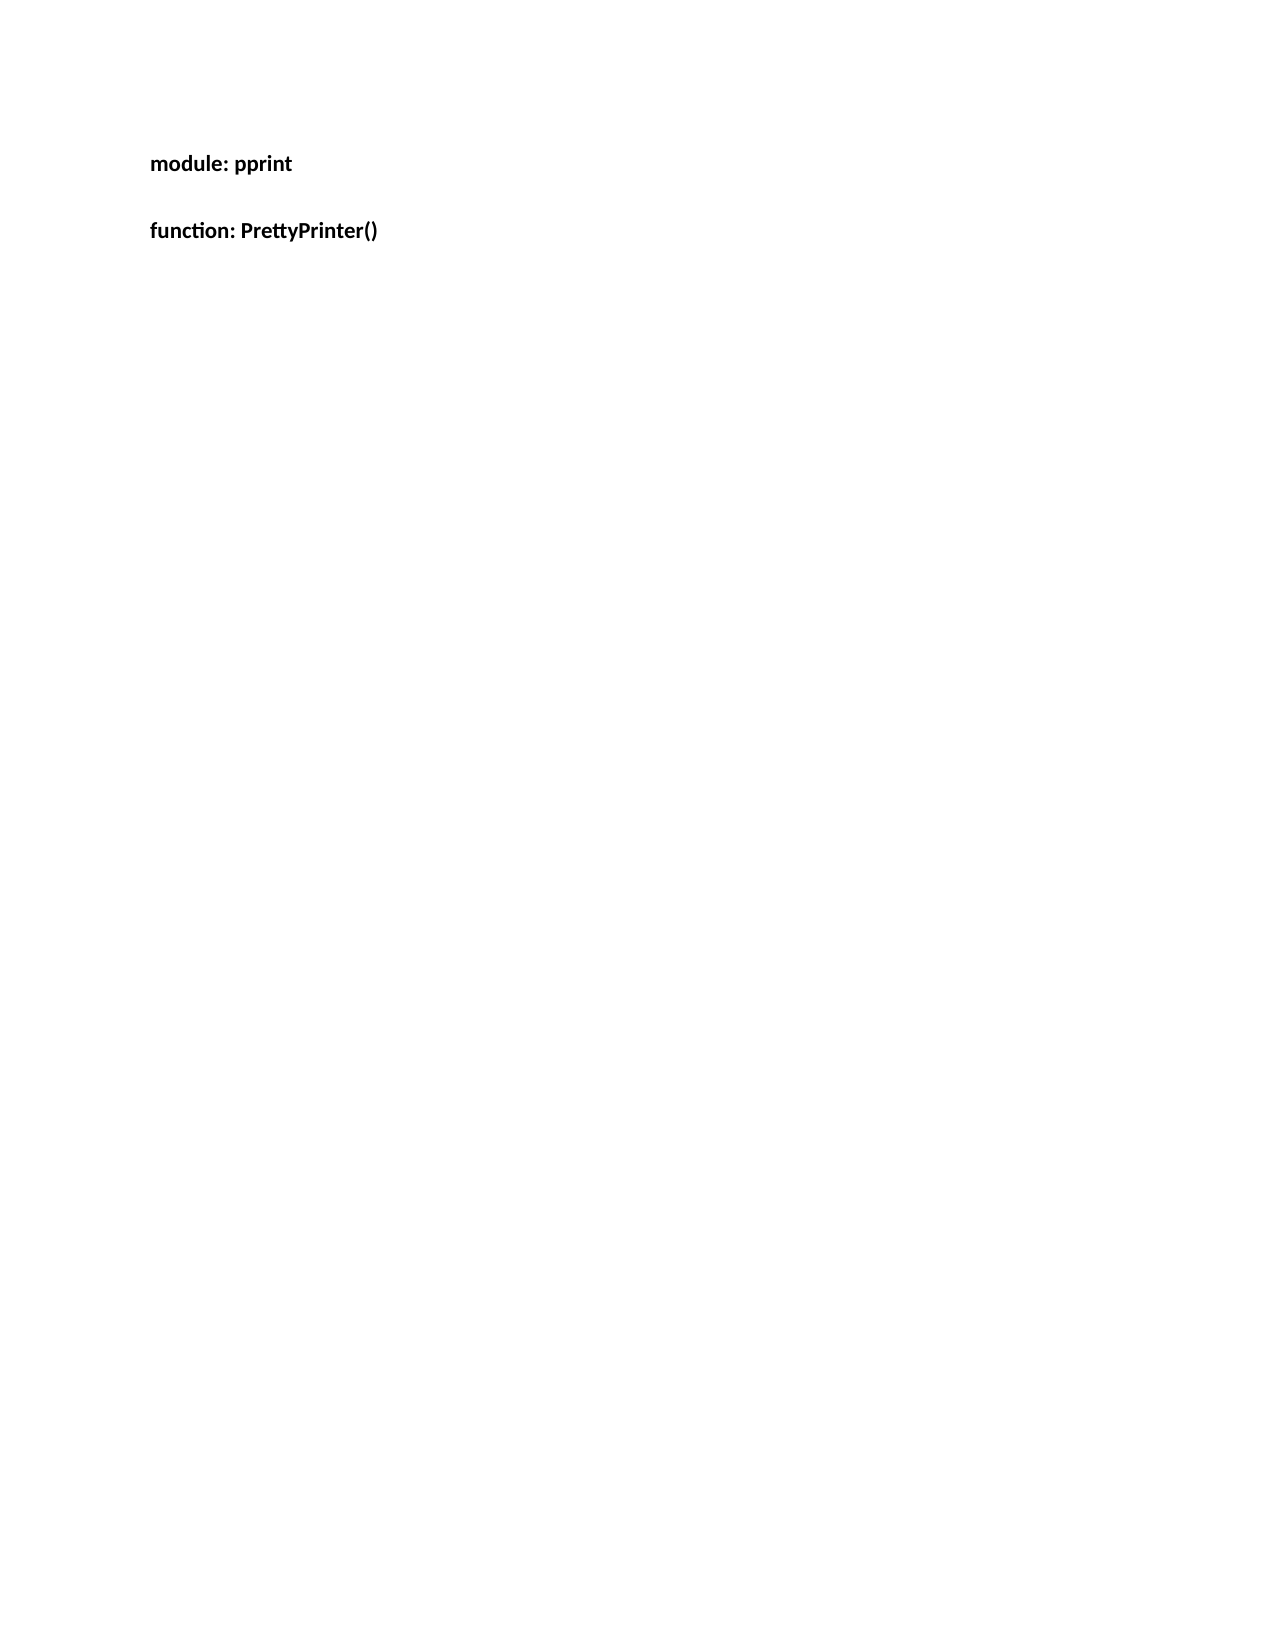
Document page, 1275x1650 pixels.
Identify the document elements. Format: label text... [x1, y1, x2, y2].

text function: PrettyPrinter() [150, 217, 1125, 243]
text module: pprint [150, 150, 1125, 177]
